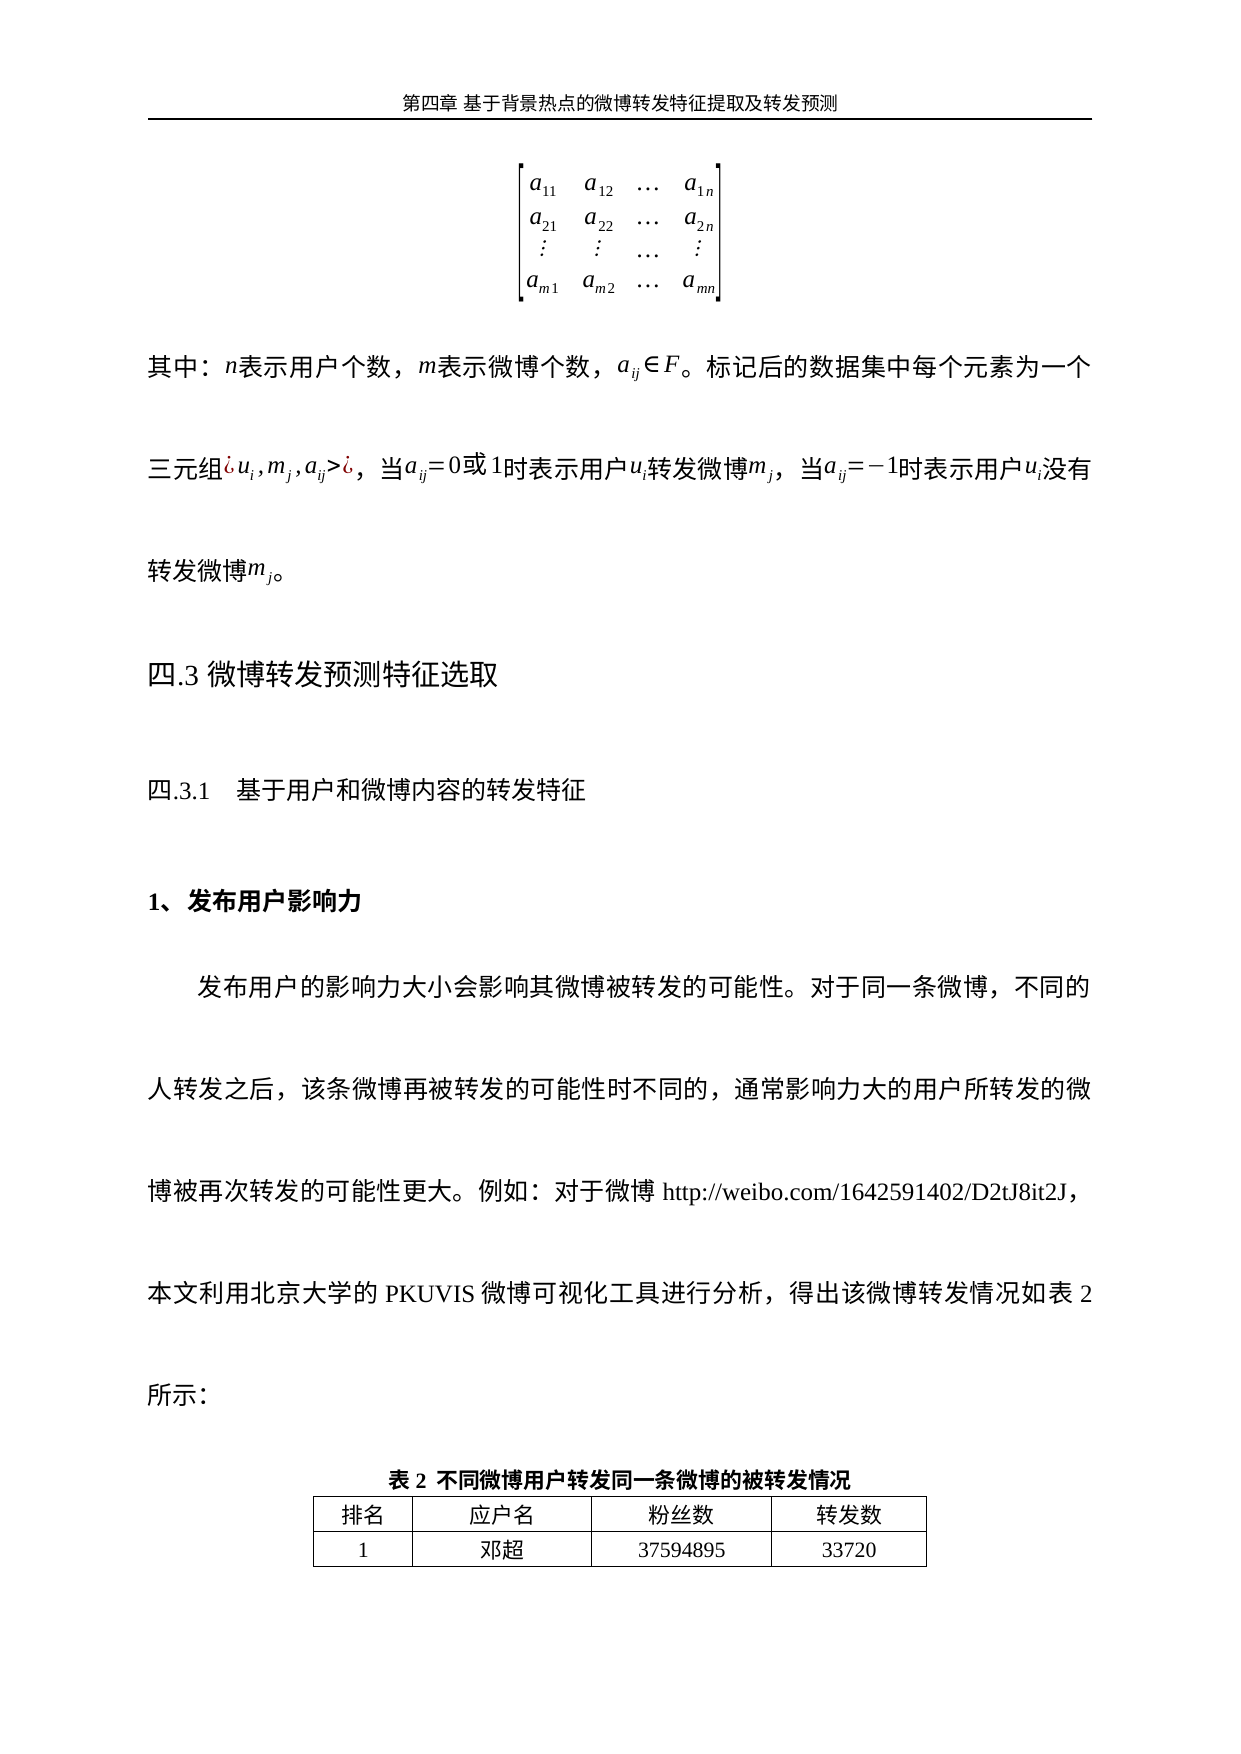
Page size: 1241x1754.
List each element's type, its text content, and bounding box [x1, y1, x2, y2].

text 发布用户的影响力大小会影响其微博被转发的可能性。对于同一条微博，不同的人转发之后，该条微博再被转发的可能性时不同的，通常影响力大的用户所转发的微博被再次转发的可能性更大。例如：对于微博http://weibo.com/1642591402/D2tJ8it2J，本文利用北京大学的PKUVIS微博可视化工具进行分析，得出该微博转发情况如表 2所示： [148, 952, 1092, 1427]
table_header 应户名 [413, 1497, 591, 1531]
table_cell 1 [314, 1532, 412, 1566]
table_header 粉丝数 [592, 1497, 771, 1531]
text 其中：表示用户个数，表示微博个数，。标记后的数据集中每个元素为一个三元组，当时表示用户转发微博，当时表示用户没有转发微博。 [148, 332, 1092, 603]
table_cell 邓超 [413, 1532, 591, 1566]
text 表 2 不同微博用户转发同一条微博的被转发情况 [148, 1462, 1092, 1496]
table_cell 33720 [772, 1532, 926, 1566]
subtitle 微博转发预测特征选取 [148, 639, 1092, 707]
table_header 转发数 [772, 1497, 926, 1531]
list 发布用户影响力 [148, 866, 1092, 934]
subtitle 基于用户和微博内容的转发特征 [148, 754, 1092, 822]
table_header 排名 [314, 1497, 412, 1531]
table_cell 37594895 [592, 1532, 771, 1566]
